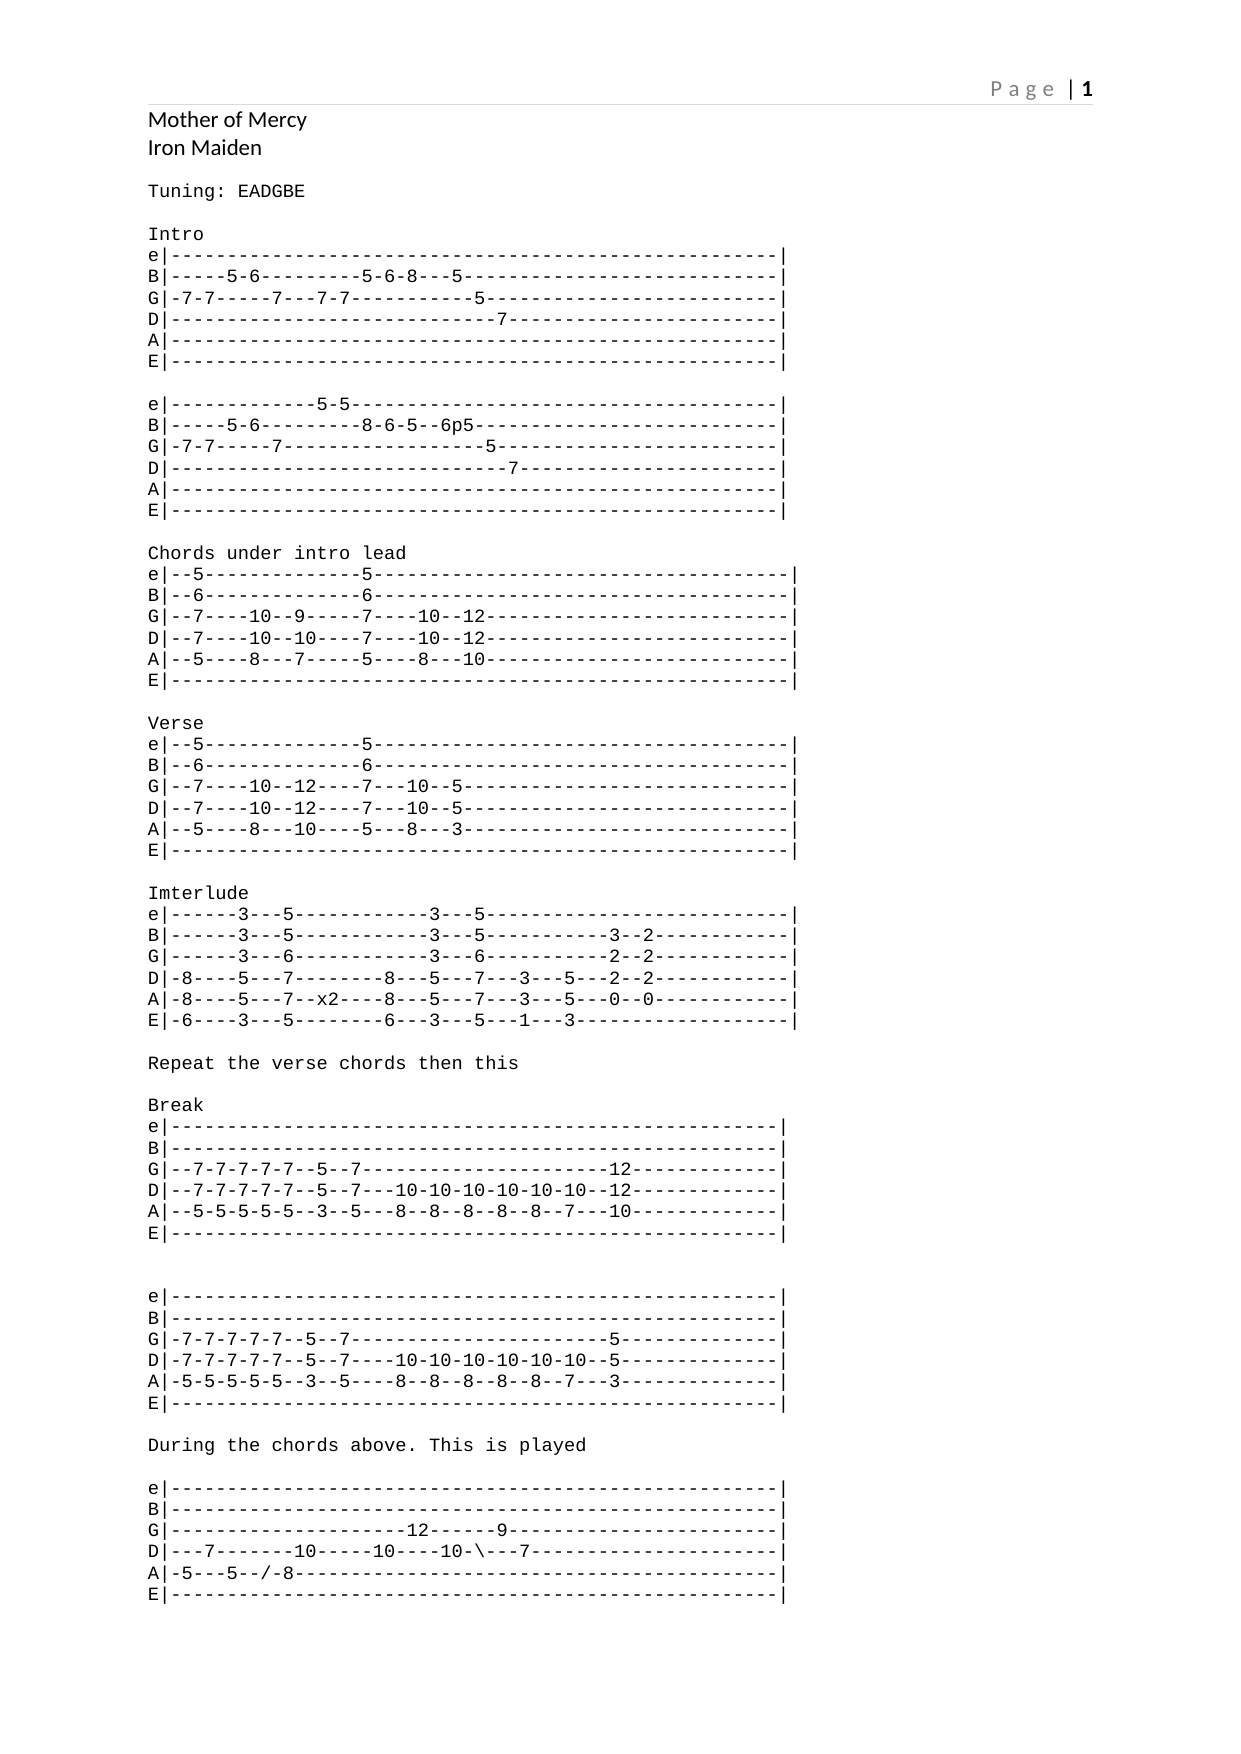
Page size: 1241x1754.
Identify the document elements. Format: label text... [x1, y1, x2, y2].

text A|--5----8---10----5---8---3-----------------------------| [148, 820, 1093, 841]
text G|-7-7-----7---7-7-----------5--------------------------| [148, 288, 1093, 310]
text E|-------------------------------------------------------| [148, 671, 1093, 692]
text D|---7-------10-----10----10-\---7----------------------| [148, 1542, 1093, 1563]
text e|------------------------------------------------------| [148, 1478, 1093, 1500]
text Chords under intro lead [148, 543, 1093, 565]
text e|------------------------------------------------------| [148, 1117, 1093, 1138]
text G|-7-7-7-7-7--5--7-----------------------5--------------| [148, 1330, 1093, 1351]
text B|-----5-6---------8-6-5--6p5---------------------------| [148, 416, 1093, 437]
text G|------3---6------------3---6-----------2--2------------| [148, 947, 1093, 968]
text A|-8----5---7--x2----8---5---7---3---5---0--0------------| [148, 990, 1093, 1011]
text D|-8----5---7--------8---5---7---3---5---2--2------------| [148, 968, 1093, 990]
text B|------------------------------------------------------| [148, 1138, 1093, 1160]
text Imterlude [148, 883, 1093, 905]
text B|------3---5------------3---5-----------3--2------------| [148, 926, 1093, 947]
text B|--6--------------6-------------------------------------| [148, 586, 1093, 607]
text A|------------------------------------------------------| [148, 480, 1093, 501]
text A|-5-5-5-5-5--3--5----8--8--8--8--8--7---3--------------| [148, 1372, 1093, 1393]
text Break [148, 1096, 1093, 1117]
text E|------------------------------------------------------| [148, 352, 1093, 373]
text D|--7----10--12----7---10--5-----------------------------| [148, 798, 1093, 820]
text B|--6--------------6-------------------------------------| [148, 756, 1093, 777]
text D|-7-7-7-7-7--5--7----10-10-10-10-10-10--5--------------| [148, 1351, 1093, 1372]
text E|------------------------------------------------------| [148, 1585, 1093, 1606]
text e|-------------5-5--------------------------------------| [148, 395, 1093, 416]
text G|--7-7-7-7-7--5--7----------------------12-------------| [148, 1160, 1093, 1181]
text G|--7----10--12----7---10--5-----------------------------| [148, 777, 1093, 798]
text During the chords above. This is played [148, 1436, 1093, 1457]
text E|------------------------------------------------------| [148, 501, 1093, 522]
text A|-5---5--/-8-------------------------------------------| [148, 1563, 1093, 1585]
text E|------------------------------------------------------| [148, 1223, 1093, 1245]
text E|------------------------------------------------------| [148, 1393, 1093, 1415]
text e|--5--------------5-------------------------------------| [148, 565, 1093, 586]
text e|--5--------------5-------------------------------------| [148, 735, 1093, 756]
text A|--5----8---7-----5----8---10---------------------------| [148, 650, 1093, 671]
text G|--7----10--9-----7----10--12---------------------------| [148, 607, 1093, 628]
text e|------------------------------------------------------| [148, 1287, 1093, 1308]
text G|-7-7-----7------------------5-------------------------| [148, 437, 1093, 458]
text B|------------------------------------------------------| [148, 1308, 1093, 1330]
text G|---------------------12------9------------------------| [148, 1521, 1093, 1542]
text B|------------------------------------------------------| [148, 1500, 1093, 1521]
text D|--7----10--10----7----10--12---------------------------| [148, 628, 1093, 650]
text Repeat the verse chords then this [148, 1053, 1093, 1075]
text E|-6----3---5--------6---3---5---1---3-------------------| [148, 1011, 1093, 1032]
text D|------------------------------7-----------------------| [148, 458, 1093, 480]
text e|------------------------------------------------------| [148, 246, 1093, 267]
text A|------------------------------------------------------| [148, 331, 1093, 352]
text e|------3---5------------3---5---------------------------| [148, 905, 1093, 926]
text D|--7-7-7-7-7--5--7---10-10-10-10-10-10--12-------------| [148, 1181, 1093, 1202]
text Tuning: EADGBE [148, 182, 1093, 203]
text B|-----5-6---------5-6-8---5----------------------------| [148, 267, 1093, 288]
text D|-----------------------------7------------------------| [148, 310, 1093, 331]
text E|-------------------------------------------------------| [148, 841, 1093, 862]
text A|--5-5-5-5-5--3--5---8--8--8--8--8--7---10-------------| [148, 1202, 1093, 1223]
text Intro [148, 225, 1093, 246]
text Verse [148, 713, 1093, 735]
